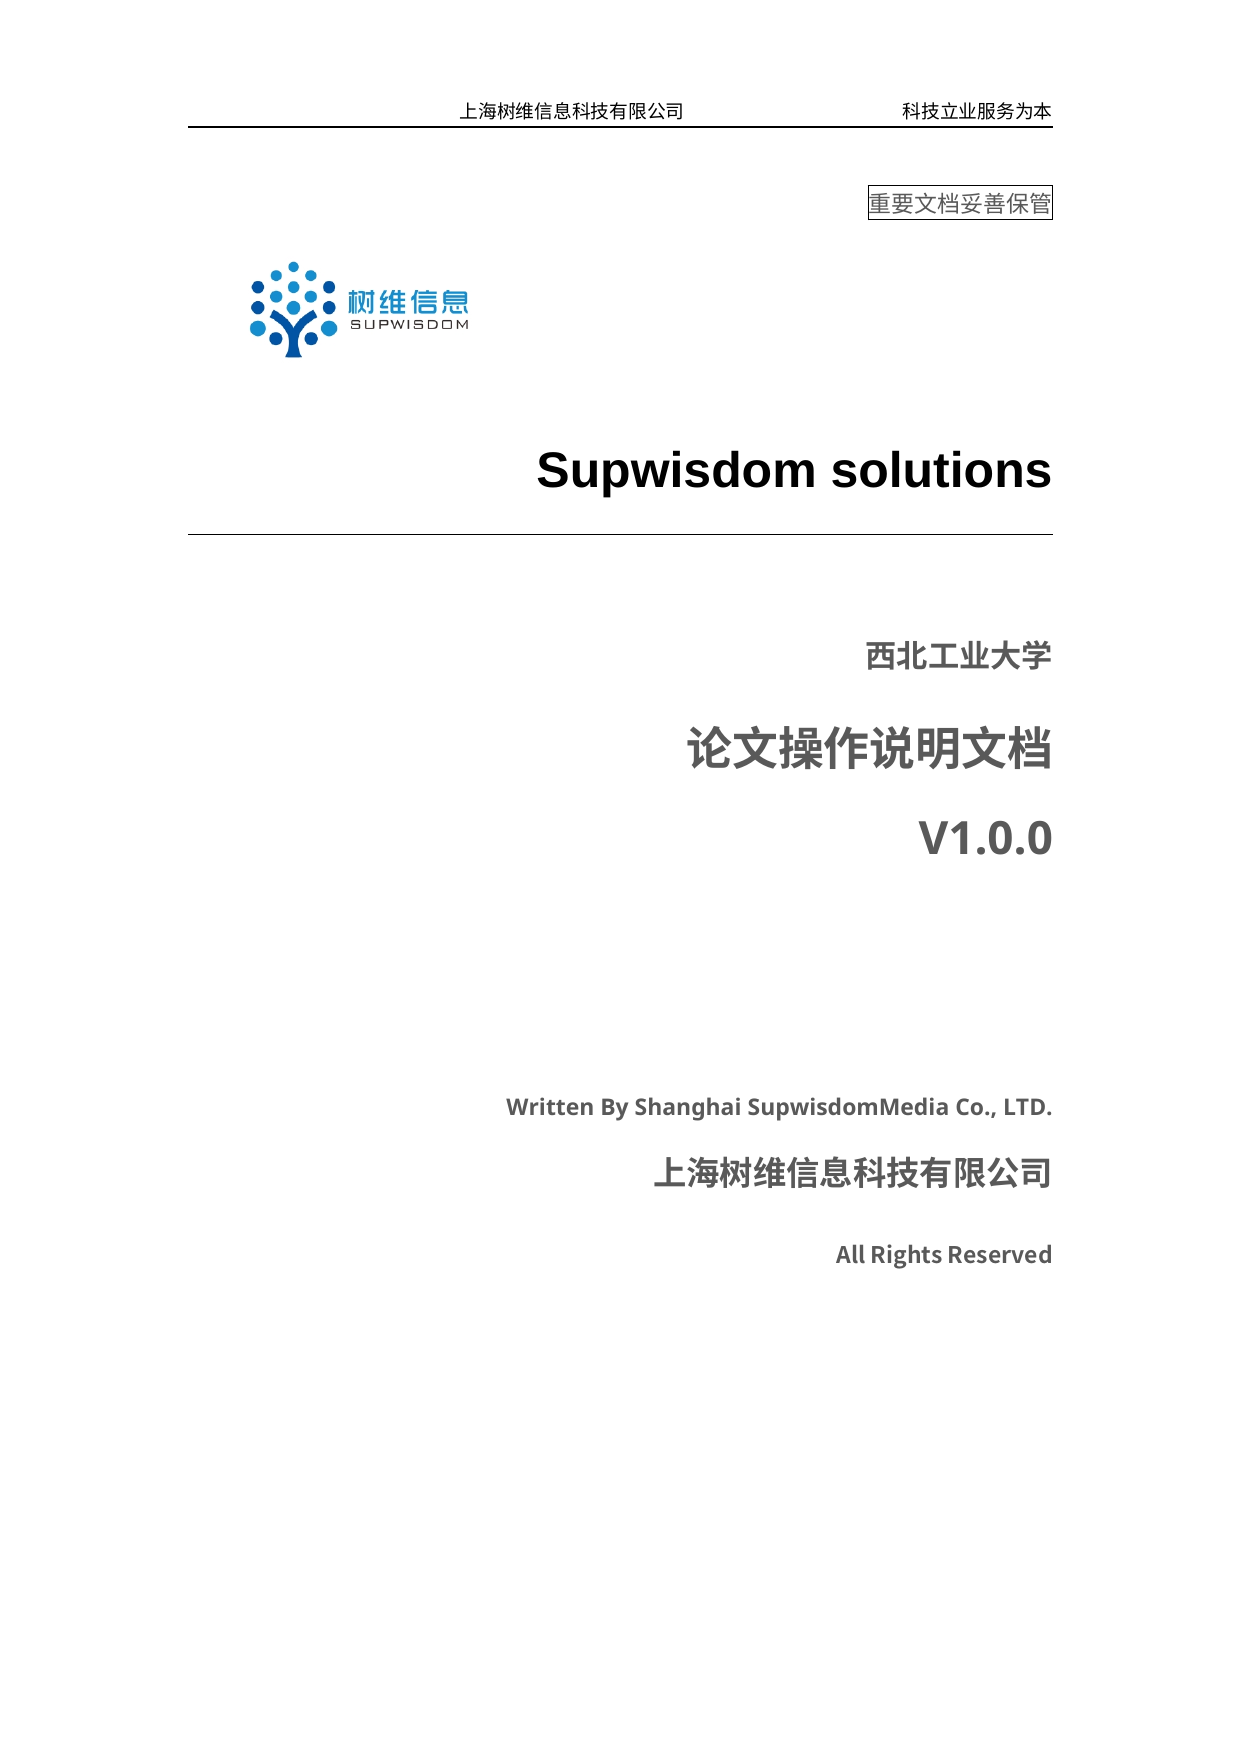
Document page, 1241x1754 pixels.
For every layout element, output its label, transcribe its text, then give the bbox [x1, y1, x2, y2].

text 重要文档妥善保管 [187, 170, 1053, 235]
text 论文操作说明文档 [187, 697, 1053, 794]
picture [225, 245, 496, 365]
text V1.0.0 [187, 804, 1053, 869]
text 上海树维信息科技有限公司 [187, 1138, 1053, 1203]
text Supwisdom solutions [187, 441, 1053, 535]
text Written By Shanghai SupwisdomMedia Co., LTD. [187, 1091, 1053, 1123]
text 西北工业大学 [187, 621, 1053, 686]
text All Rights Reserved [187, 1221, 1053, 1286]
